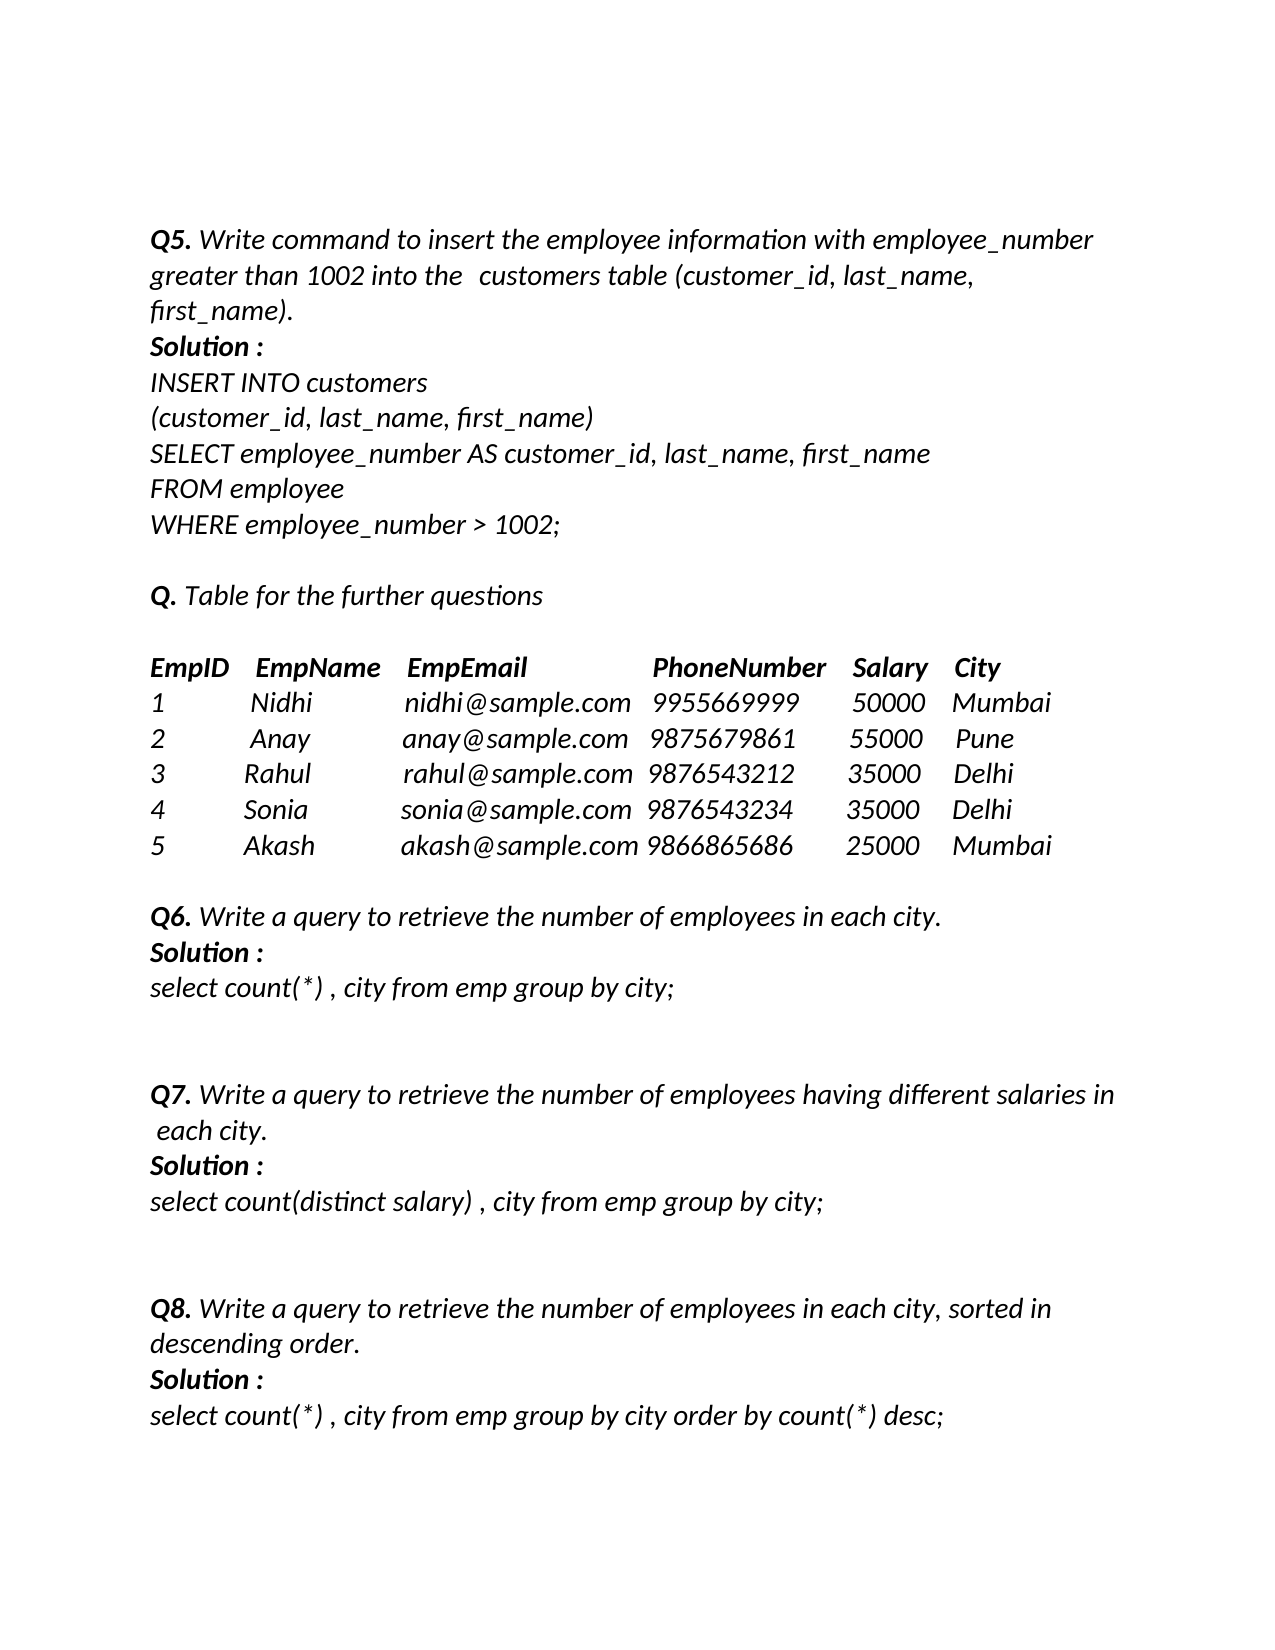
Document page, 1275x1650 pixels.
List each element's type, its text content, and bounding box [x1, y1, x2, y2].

text select count(*) , city from emp group by city; [150, 969, 1125, 1005]
text Solution : [150, 934, 1125, 969]
text Q. Table for the further questions [150, 577, 1125, 613]
text Solution : [150, 1147, 1125, 1183]
text select count(distinct salary) , city from emp group by city; [150, 1183, 1125, 1219]
text 2 Anay anay@sample.com 9875679861 55000 Pune [150, 720, 1125, 756]
text 5 Akash akash@sample.com 9866865686 25000 Mumbai [150, 827, 1125, 862]
text 1 Nidhi nidhi@sample.com 9955669999 50000 Mumbai [150, 684, 1125, 720]
text EmpID EmpName EmpEmail PhoneNumber Salary City [150, 649, 1125, 684]
text 3 Rahul rahul@sample.com 9876543212 35000 Delhi [150, 756, 1125, 791]
text INSERT INTO customers [150, 364, 1125, 399]
text each city. [150, 1112, 1125, 1147]
text SELECT employee_number AS customer_id, last_name, first_name [150, 435, 1125, 471]
text Q8. Write a query to retrieve the number of employees in each city, sorted in descending order. [150, 1290, 1125, 1361]
text FROM employee [150, 471, 1125, 506]
text Q6. Write a query to retrieve the number of employees in each city. [150, 898, 1125, 934]
text Solution : [150, 328, 1125, 364]
text Solution : [150, 1361, 1125, 1397]
text Q5. Write command to insert the employee information with employee_number greater than 1002 into the customers table (customer_id, last_name, first_name). [150, 221, 1125, 328]
text Q7. Write a query to retrieve the number of employees having different salaries in [150, 1076, 1125, 1112]
text (customer_id, last_name, first_name) [150, 399, 1125, 435]
text select count(*) , city from emp group by city order by count(*) desc; [150, 1397, 1125, 1432]
text 4 Sonia sonia@sample.com 9876543234 35000 Delhi [150, 791, 1125, 827]
text WHERE employee_number > 1002; [150, 506, 1125, 542]
